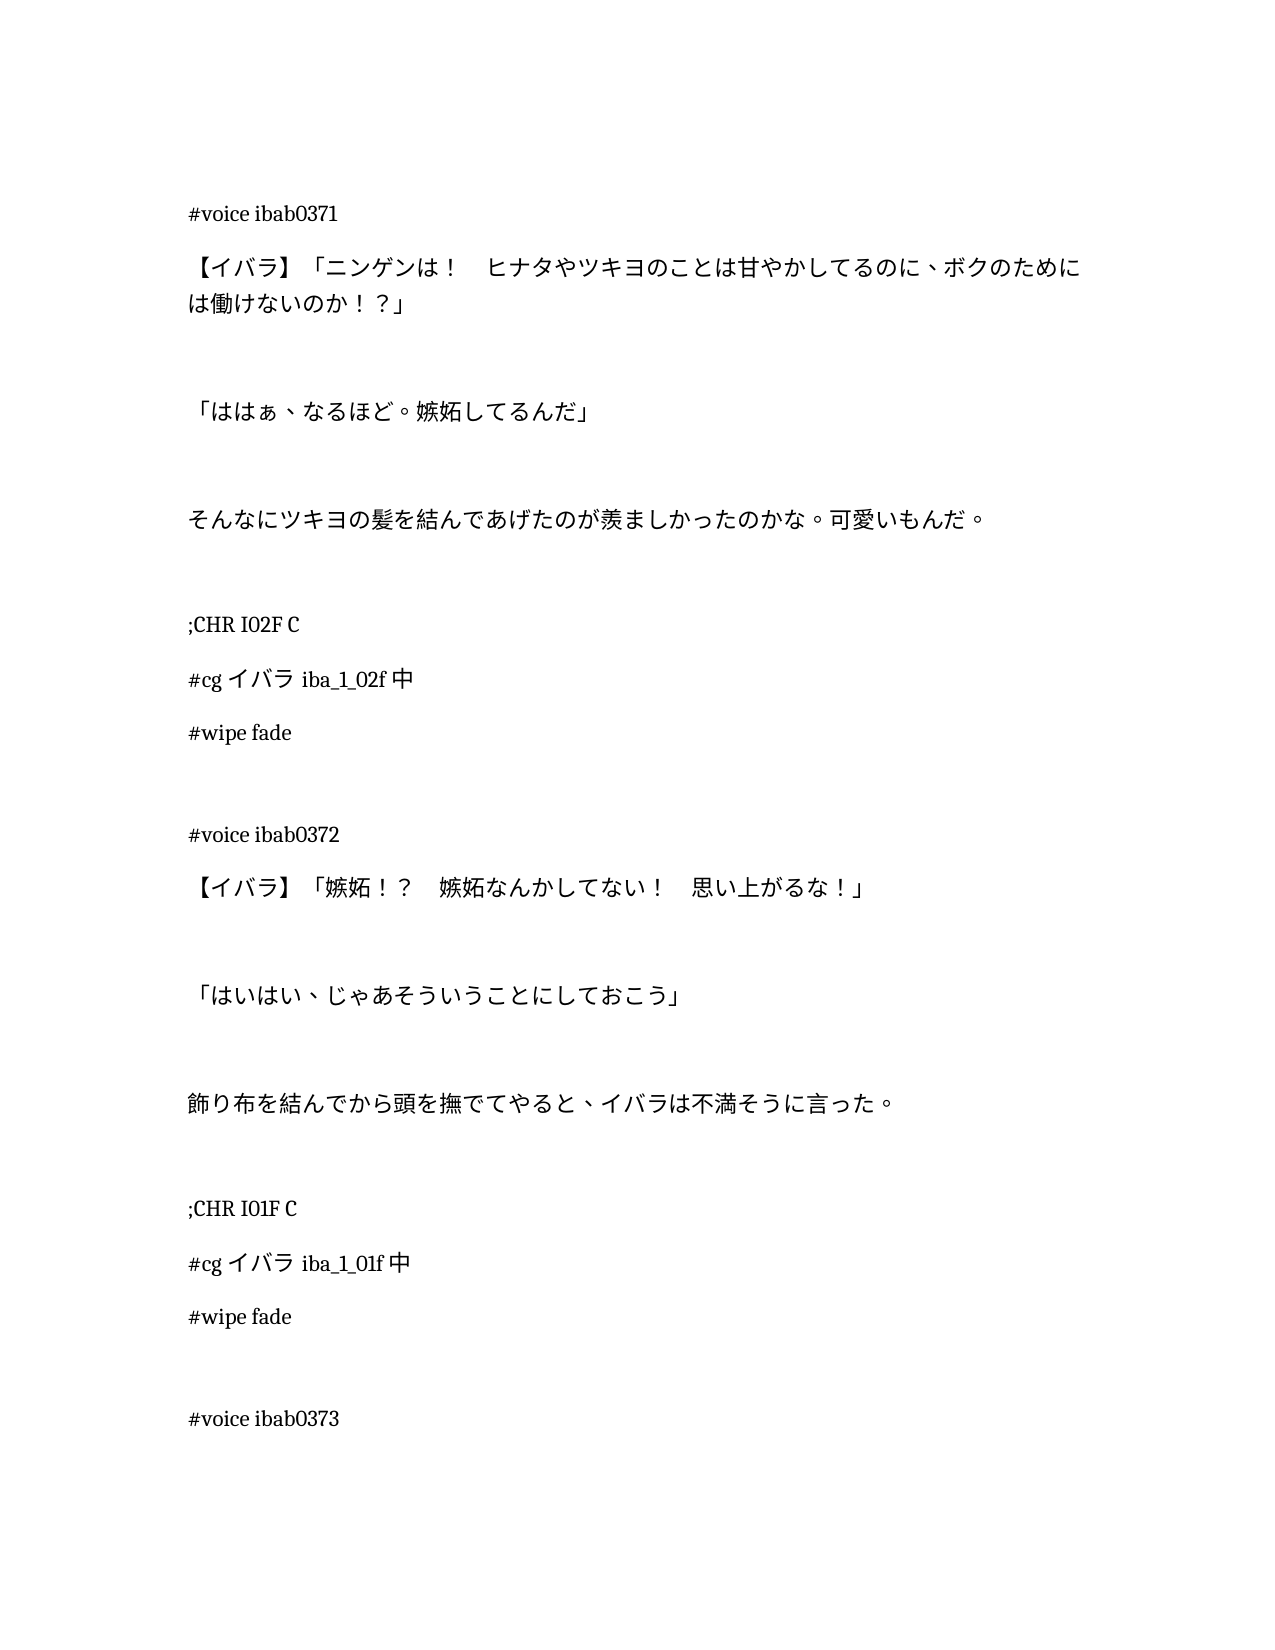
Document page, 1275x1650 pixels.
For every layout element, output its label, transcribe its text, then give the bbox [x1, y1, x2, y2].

text ;CHR I02F C [187, 611, 1087, 638]
text そんなにツキヨの髪を結んであげたのが羨ましかったのかな。可愛いもんだ。 [187, 504, 1087, 535]
text #voice ibab0373 [187, 1406, 1087, 1432]
text #wipe fade [187, 1304, 1087, 1330]
text ;CHR I01F C [187, 1196, 1087, 1222]
text 「はいはい、じゃあそういうことにしておこう」 [187, 980, 1087, 1011]
text 【イバラ】「嫉妬！？ 嫉妬なんかしてない！ 思い上がるな！」 [187, 872, 1087, 904]
text 【イバラ】「ニンゲンは！ ヒナタやツキヨのことは甘やかしてるのに、ボクのためには働けないのか！？」 [187, 252, 1087, 319]
text #cg イバラ iba_1_01f 中 [187, 1247, 1087, 1278]
text 「ははぁ、なるほど。嫉妬してるんだ」 [187, 396, 1087, 427]
text #wipe fade [187, 719, 1087, 746]
text #voice ibab0372 [187, 821, 1087, 848]
text #cg イバラ iba_1_02f 中 [187, 662, 1087, 694]
text 飾り布を結んでから頭を撫でてやると、イバラは不満そうに言った。 [187, 1088, 1087, 1119]
text #voice ibab0371 [187, 201, 1087, 227]
